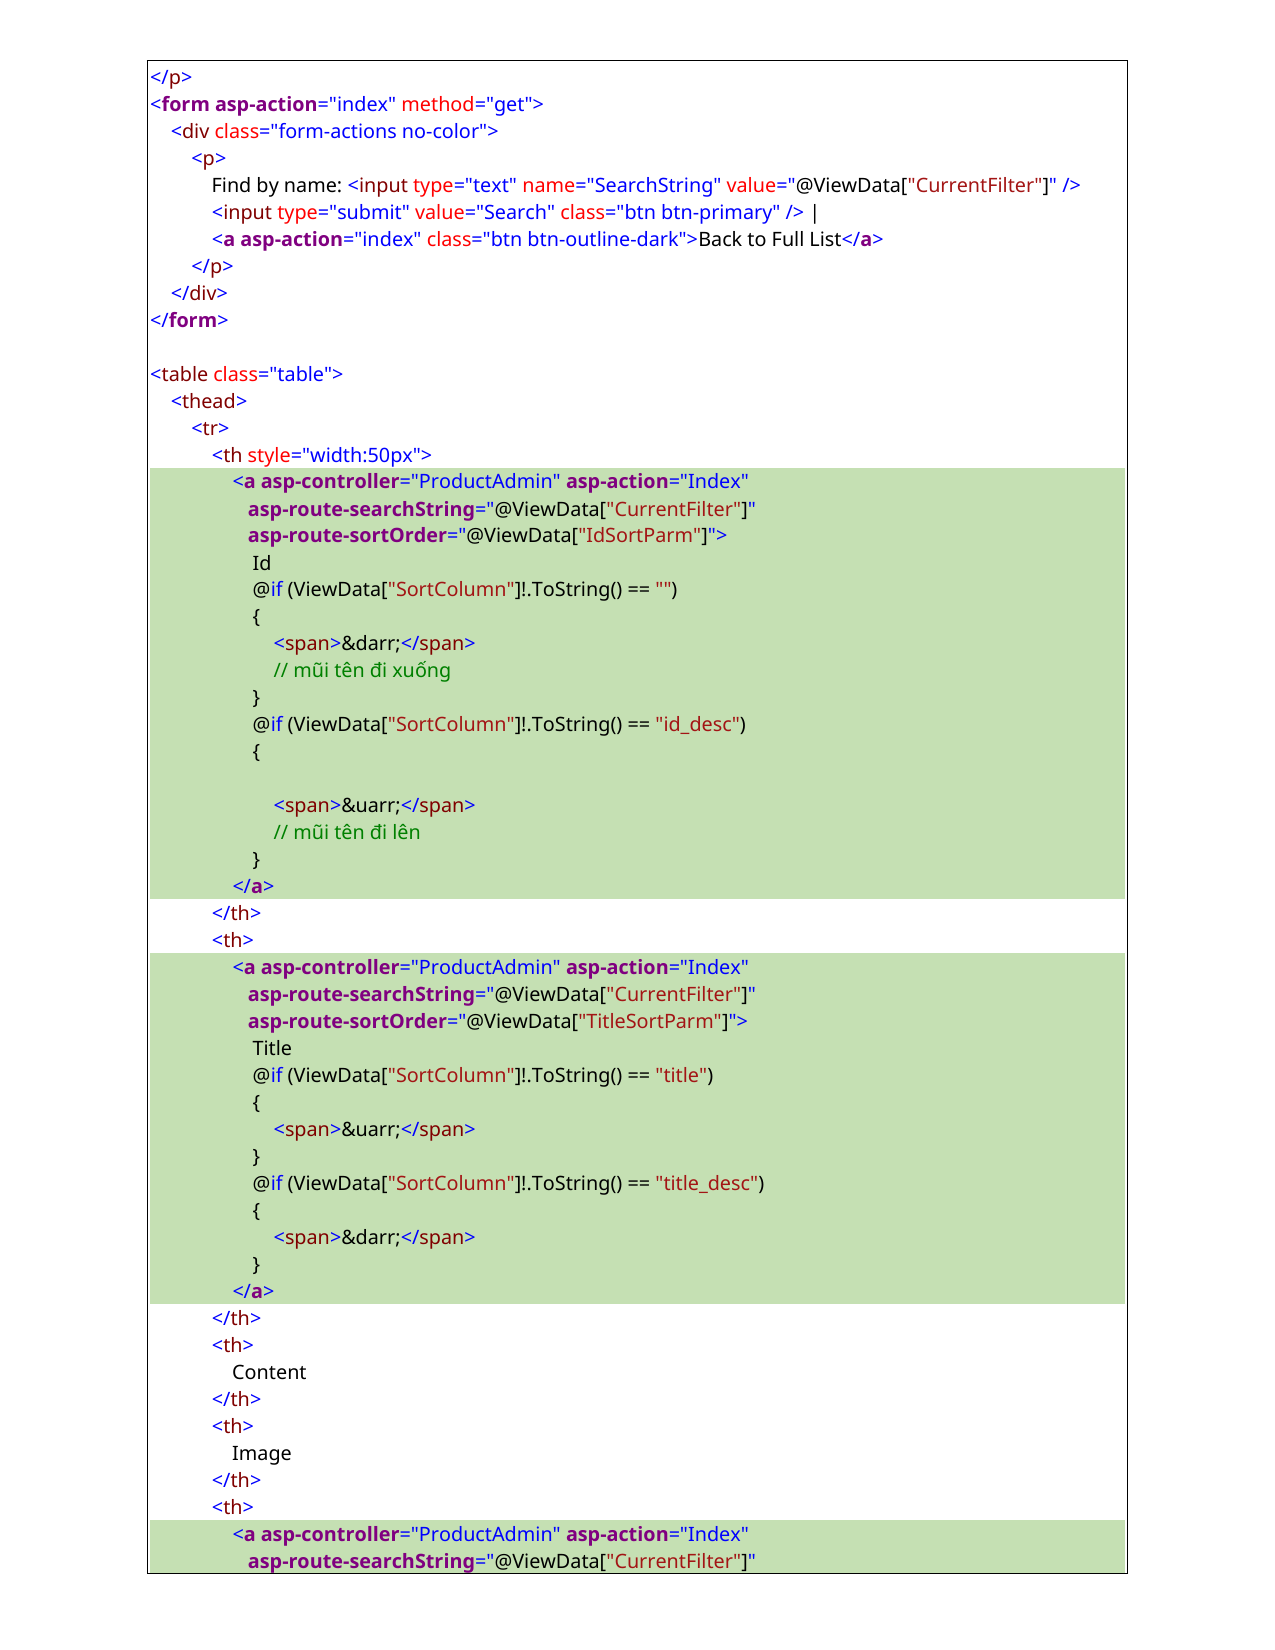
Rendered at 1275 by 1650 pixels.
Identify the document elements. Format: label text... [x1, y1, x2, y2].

text <th> [150, 1331, 1125, 1358]
text <th> [150, 1493, 1125, 1520]
text { [150, 603, 1125, 630]
text Find by name: <input type="text" name="SearchString" value="@ViewData["CurrentFilter"]" /> [150, 171, 1125, 198]
text <span>&uarr;</span> [150, 1115, 1125, 1142]
text <a asp-action="index" class="btn btn-outline-dark">Back to Full List</a> [150, 225, 1125, 252]
text @if (ViewData["SortColumn"]!.ToString() == "title") [150, 1061, 1125, 1088]
text <span>&uarr;</span> [150, 792, 1125, 818]
text } [150, 846, 1125, 872]
text </th> [150, 1385, 1125, 1412]
text </div> [150, 279, 1125, 306]
text @if (ViewData["SortColumn"]!.ToString() == "") [150, 576, 1125, 603]
text <p> [150, 144, 1125, 171]
text @if (ViewData["SortColumn"]!.ToString() == "id_desc") [150, 711, 1125, 738]
text Id [150, 549, 1125, 576]
text asp-route-searchString="@ViewData["CurrentFilter"]" [150, 1547, 1125, 1573]
text Title [150, 1034, 1125, 1061]
text <tr> [150, 414, 1125, 441]
text { [150, 1196, 1125, 1223]
text <th style="width:50px"> [150, 441, 1125, 468]
text asp-route-sortOrder="@ViewData["TitleSortParm"]"> [150, 1007, 1125, 1034]
text // mũi tên đi xuống [150, 657, 1125, 684]
text asp-route-searchString="@ViewData["CurrentFilter"]" [150, 495, 1125, 522]
text { [150, 738, 1125, 764]
text <th> [150, 926, 1125, 953]
text } [150, 684, 1125, 711]
text <table class="table"> [150, 360, 1125, 387]
text <a asp-controller="ProductAdmin" asp-action="Index" [150, 468, 1125, 495]
text @if (ViewData["SortColumn"]!.ToString() == "title_desc") [150, 1169, 1125, 1196]
text } [150, 1250, 1125, 1277]
text <th> [150, 1412, 1125, 1439]
text <a asp-controller="ProductAdmin" asp-action="Index" [150, 953, 1125, 980]
text <span>&darr;</span> [150, 630, 1125, 657]
text asp-route-sortOrder="@ViewData["IdSortParm"]"> [150, 522, 1125, 549]
text { [150, 1088, 1125, 1115]
text <thead> [150, 387, 1125, 414]
text </a> [150, 872, 1125, 899]
text <input type="submit" value="Search" class="btn btn-primary" /> | [150, 198, 1125, 225]
text </a> [150, 1277, 1125, 1304]
text Content [150, 1358, 1125, 1385]
text <span>&darr;</span> [150, 1223, 1125, 1250]
text asp-route-searchString="@ViewData["CurrentFilter"]" [150, 980, 1125, 1007]
text <form asp-action="index" method="get"> [150, 90, 1125, 117]
text <a asp-controller="ProductAdmin" asp-action="Index" [150, 1520, 1125, 1547]
text // mũi tên đi lên [150, 818, 1125, 846]
text </form> [150, 306, 1125, 333]
text </th> [150, 1466, 1125, 1493]
text </p> [150, 252, 1125, 279]
text </th> [150, 899, 1125, 926]
text </p> [148, 61, 1127, 90]
text Image [150, 1439, 1125, 1466]
text </th> [150, 1304, 1125, 1331]
text <div class="form-actions no-color"> [150, 117, 1125, 144]
text } [150, 1142, 1125, 1169]
